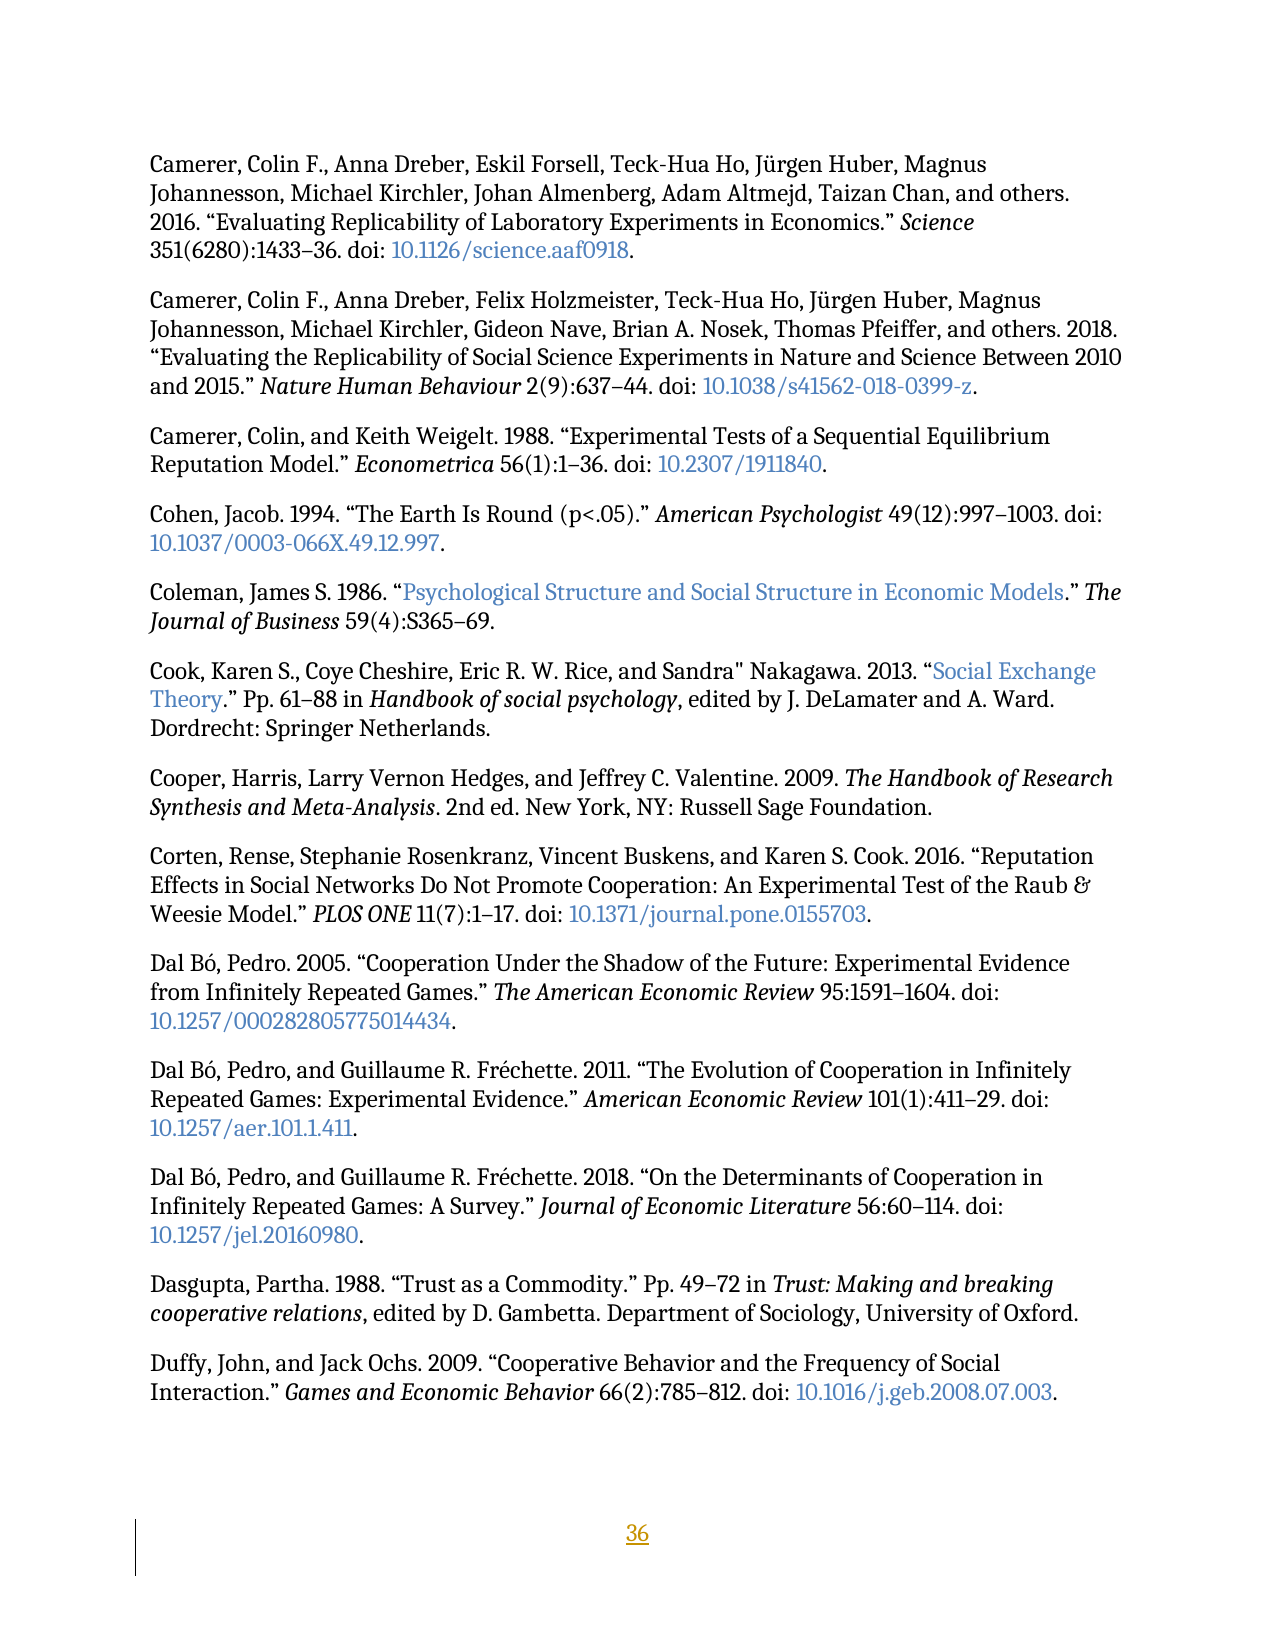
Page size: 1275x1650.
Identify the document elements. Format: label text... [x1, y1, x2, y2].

text Duffy, John, and Jack Ochs. 2009. “Cooperative Behavior and the Frequency of Social Interaction.” Games and Economic Behavior 66(2):785–812. doi: 10.1016/j.geb.2008.07.003. [150, 1349, 1125, 1406]
text Camerer, Colin F., Anna Dreber, Eskil Forsell, Teck-Hua Ho, Jürgen Huber, Magnus Johannesson, Michael Kirchler, Johan Almenberg, Adam Altmejd, Taizan Chan, and others. 2016. “Evaluating Replicability of Laboratory Experiments in Economics.” Science 351(6280):1433–36. doi: 10.1126/science.aaf0918. [150, 150, 1125, 265]
text Dal Bó, Pedro. 2005. “Cooperation Under the Shadow of the Future: Experimental Evidence from Infinitely Repeated Games.” The American Economic Review 95:1591–1604. doi: 10.1257/000282805775014434. [150, 949, 1125, 1035]
text Coleman, James S. 1986. “Psychological Structure and Social Structure in Economic Models.” The Journal of Business 59(4):S365–69. [150, 578, 1125, 636]
text Camerer, Colin F., Anna Dreber, Felix Holzmeister, Teck-Hua Ho, Jürgen Huber, Magnus Johannesson, Michael Kirchler, Gideon Nave, Brian A. Nosek, Thomas Pfeiffer, and others. 2018. “Evaluating the Replicability of Social Science Experiments in Nature and Science Between 2010 and 2015.” Nature Human Behaviour 2(9):637–44. doi: 10.1038/s41562-018-0399-z. [150, 286, 1125, 401]
text Dal Bó, Pedro, and Guillaume R. Fréchette. 2011. “The Evolution of Cooperation in Infinitely Repeated Games: Experimental Evidence.” American Economic Review 101(1):411–29. doi: 10.1257/aer.101.1.411. [150, 1056, 1125, 1142]
text Cook, Karen S., Coye Cheshire, Eric R. W. Rice, and Sandra" Nakagawa. 2013. “Social Exchange Theory.” Pp. 61–88 in Handbook of social psychology, edited by J. DeLamater and A. Ward. Dordrecht: Springer Netherlands. [150, 657, 1125, 743]
text Corten, Rense, Stephanie Rosenkranz, Vincent Buskens, and Karen S. Cook. 2016. “Reputation Effects in Social Networks Do Not Promote Cooperation: An Experimental Test of the Raub & Weesie Model.” PLOS ONE 11(7):1–17. doi: 10.1371/journal.pone.0155703. [150, 842, 1125, 928]
text Camerer, Colin, and Keith Weigelt. 1988. “Experimental Tests of a Sequential Equilibrium Reputation Model.” Econometrica 56(1):1–36. doi: 10.2307/1911840. [150, 422, 1125, 479]
text Cooper, Harris, Larry Vernon Hedges, and Jeffrey C. Valentine. 2009. The Handbook of Research Synthesis and Meta-Analysis. 2nd ed. New York, NY: Russell Sage Foundation. [150, 764, 1125, 821]
text Cohen, Jacob. 1994. “The Earth Is Round (p<.05).” American Psychologist 49(12):997–1003. doi: 10.1037/0003-066X.49.12.997. [150, 500, 1125, 557]
text Dasgupta, Partha. 1988. “Trust as a Commodity.” Pp. 49–72 in Trust: Making and breaking cooperative relations, edited by D. Gambetta. Department of Sociology, University of Oxford. [150, 1270, 1125, 1328]
text Dal Bó, Pedro, and Guillaume R. Fréchette. 2018. “On the Determinants of Cooperation in Infinitely Repeated Games: A Survey.” Journal of Economic Literature 56:60–114. doi: 10.1257/jel.20160980. [150, 1163, 1125, 1249]
